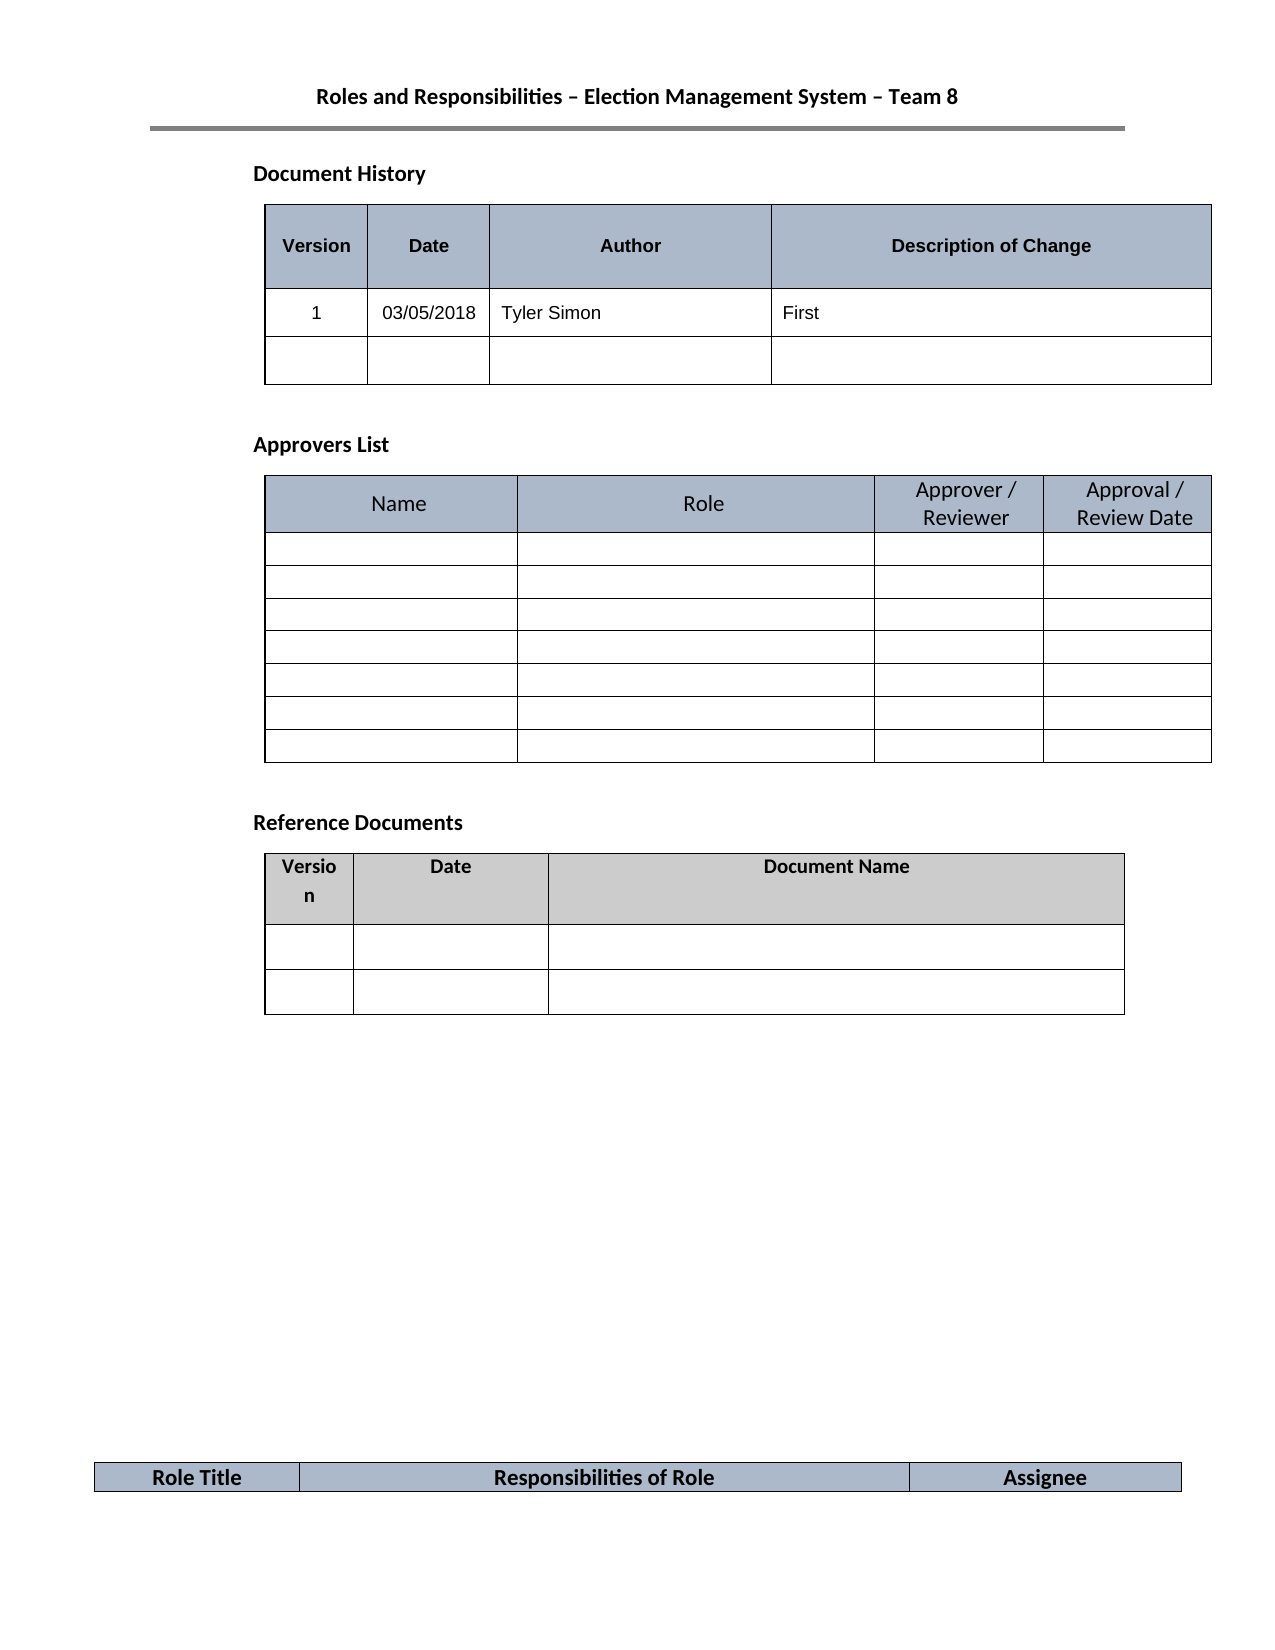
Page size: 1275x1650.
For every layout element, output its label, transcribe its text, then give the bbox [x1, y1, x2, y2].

table_cell [875, 631, 1043, 663]
table_cell [266, 631, 517, 663]
table_cell [1044, 664, 1211, 696]
table_cell [266, 730, 517, 762]
table_cell [518, 533, 874, 564]
table_cell [1044, 631, 1211, 663]
table_header Responsibilities of Role [300, 1463, 909, 1491]
table_cell [1044, 697, 1211, 729]
table_cell [518, 697, 874, 729]
table_header Version [266, 205, 367, 288]
text Approvers List [253, 430, 1125, 458]
table_cell 03/05/2018 [368, 289, 489, 336]
table_header Version [266, 854, 353, 924]
table_header Author [490, 205, 771, 288]
table_cell [1044, 730, 1211, 762]
table_cell [518, 730, 874, 762]
table_header Approval / Review Date [1044, 476, 1211, 532]
table_cell [490, 337, 771, 384]
table_header Name [266, 476, 517, 532]
table_cell [266, 664, 517, 696]
table_cell [266, 970, 353, 1014]
text Document History [253, 159, 1125, 187]
table_cell [875, 664, 1043, 696]
table_cell [518, 631, 874, 663]
table_cell [875, 533, 1043, 564]
table_cell [518, 664, 874, 696]
table_header Assignee [910, 1463, 1181, 1491]
table_header Role Title [95, 1463, 299, 1491]
table_cell [266, 697, 517, 729]
table_cell [368, 337, 489, 384]
table_cell 1 [266, 289, 367, 336]
table_header Date [368, 205, 489, 288]
table_cell [266, 599, 517, 630]
table_cell [1044, 533, 1211, 564]
table_cell [772, 337, 1211, 384]
table_header Approver / Reviewer [875, 476, 1043, 532]
table_cell [875, 730, 1043, 762]
table_cell [518, 566, 874, 597]
table_cell [266, 566, 517, 597]
table_cell [875, 566, 1043, 597]
table_cell [354, 925, 548, 969]
table_header Date [354, 854, 548, 924]
table_cell [1044, 599, 1211, 630]
text Reference Documents [253, 808, 1125, 836]
table_cell [354, 970, 548, 1014]
table_cell Tyler Simon [490, 289, 771, 336]
table_cell [549, 970, 1124, 1014]
table_cell [875, 697, 1043, 729]
table_cell [549, 925, 1124, 969]
table_cell [266, 337, 367, 384]
table_header Description of Change [772, 205, 1211, 288]
table_cell [875, 599, 1043, 630]
table_cell [518, 599, 874, 630]
table_cell [1044, 566, 1211, 597]
table_header Document Name [549, 854, 1124, 924]
table_cell [266, 925, 353, 969]
table_cell First [772, 289, 1211, 336]
table_header Role [518, 476, 874, 532]
table_cell [266, 533, 517, 564]
